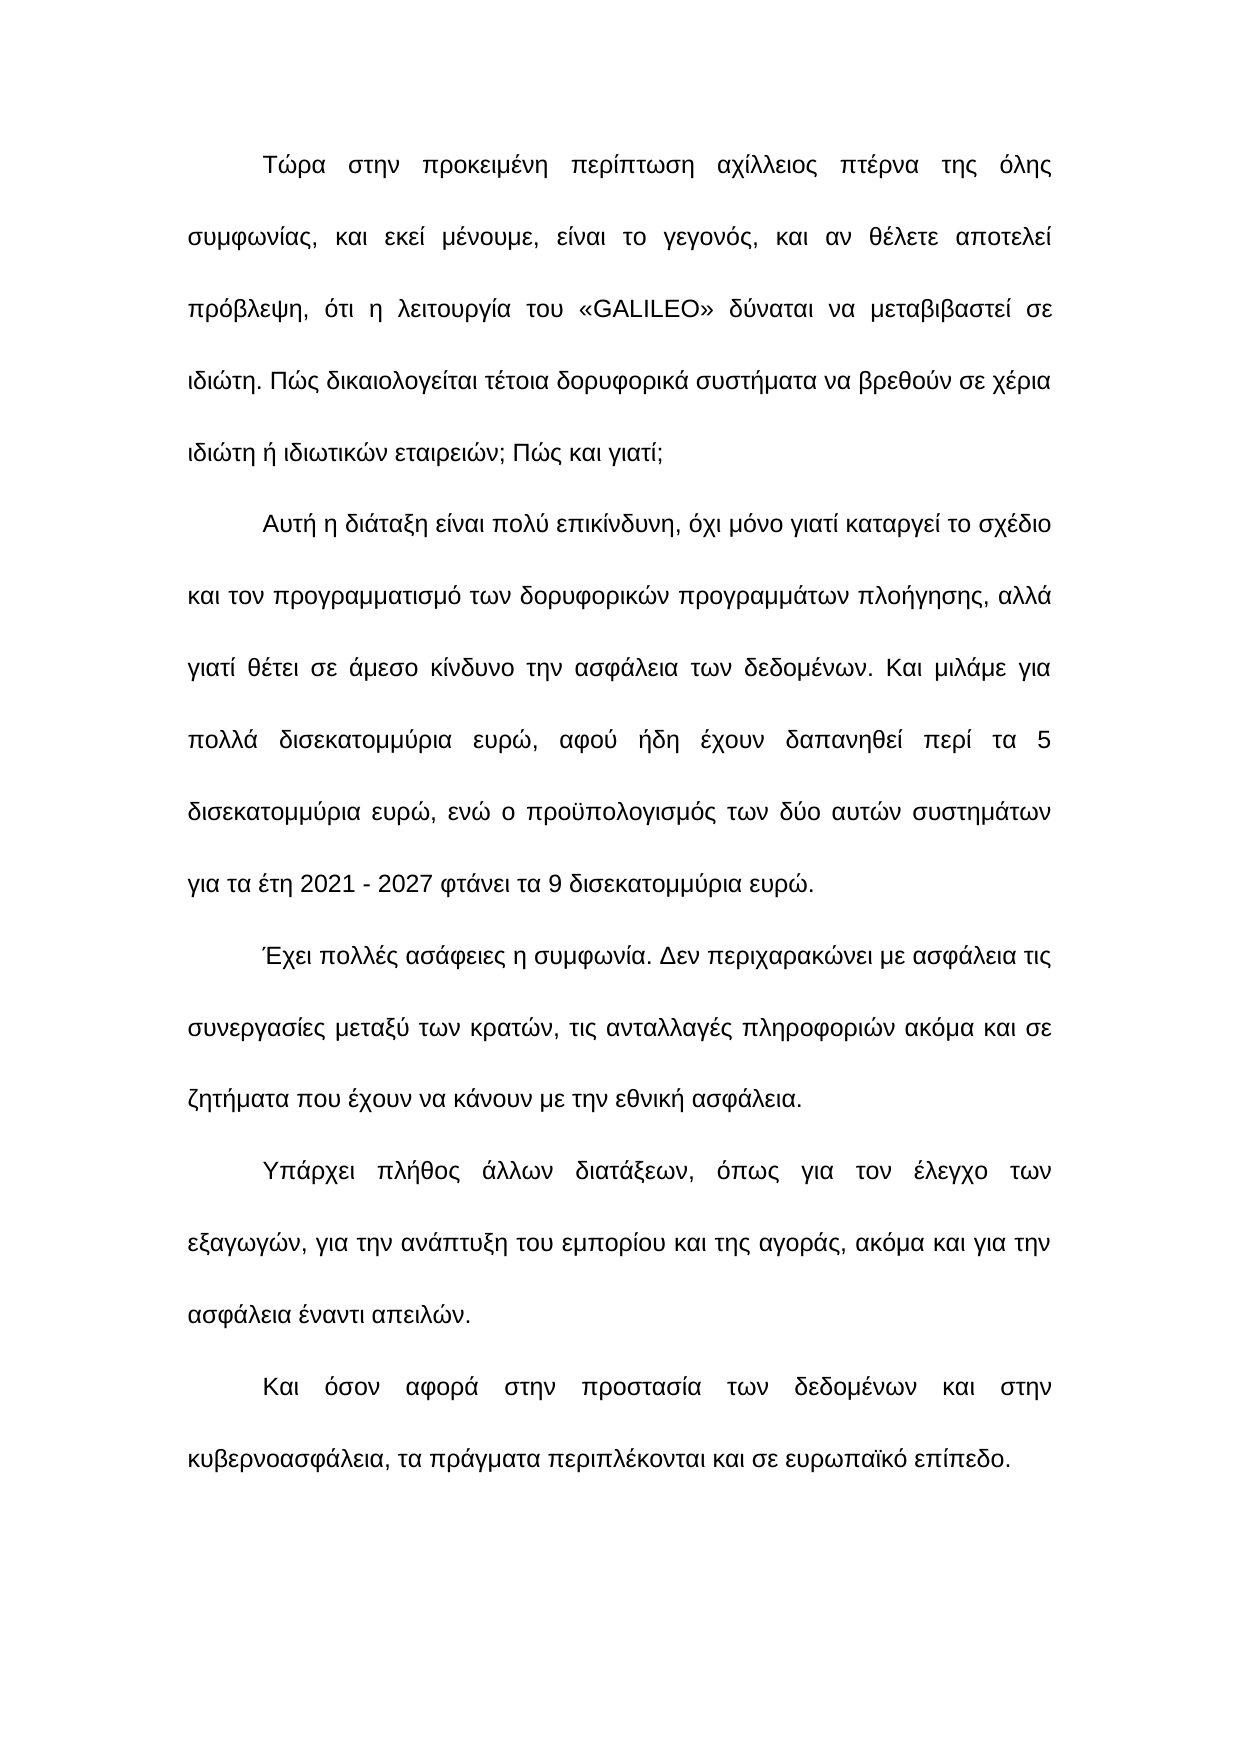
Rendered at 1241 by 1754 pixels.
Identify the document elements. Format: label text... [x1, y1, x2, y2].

text Τώρα στην προκειμένη περίπτωση αχίλλειος πτέρνα της όλης συμφωνίας, και εκεί μένουμε, είναι το γεγονός, και αν θέλετε αποτελεί πρόβλεψη, ότι η λειτουργία του «GALILEO» δύναται να μεταβιβαστεί σε ιδιώτη. Πώς δικαιολογείται τέτοια δορυφορικά συστήματα να βρεθούν σε χέρια ιδιώτη ή ιδιωτικών εταιρειών; Πώς και γιατί; [187, 150, 1053, 466]
text Υπάρχει πλήθος άλλων διατάξεων, όπως για τον έλεγχο των εξαγωγών, για την ανάπτυξη του εμπορίου και της αγοράς, ακόμα και για την ασφάλεια έναντι απειλών. [187, 1156, 1053, 1329]
text Αυτή η διάταξη είναι πολύ επικίνδυνη, όχι μόνο γιατί καταργεί το σχέδιο και τον προγραμματισμό των δορυφορικών προγραμμάτων πλοήγησης, αλλά γιατί θέτει σε άμεσο κίνδυνο την ασφάλεια των δεδομένων. Και μιλάμε για πολλά δισεκατομμύρια ευρώ, αφού ήδη έχουν δαπανηθεί περί τα 5 δισεκατομμύρια ευρώ, ενώ ο προϋπολογισμός των δύο αυτών συστημάτων για τα έτη 2021 - 2027 φτάνει τα 9 δισεκατομμύρια ευρώ. [187, 509, 1053, 897]
text Και όσον αφορά στην προστασία των δεδομένων και στην κυβερνοασφάλεια, τα πράγματα περιπλέκονται και σε ευρωπαϊκό επίπεδο. [187, 1372, 1053, 1472]
text Έχει πολλές ασάφειες η συμφωνία. Δεν περιχαρακώνει με ασφάλεια τις συνεργασίες μεταξύ των κρατών, τις ανταλλαγές πληροφοριών ακόμα και σε ζητήματα που έχουν να κάνουν με την εθνική ασφάλεια. [187, 941, 1053, 1113]
